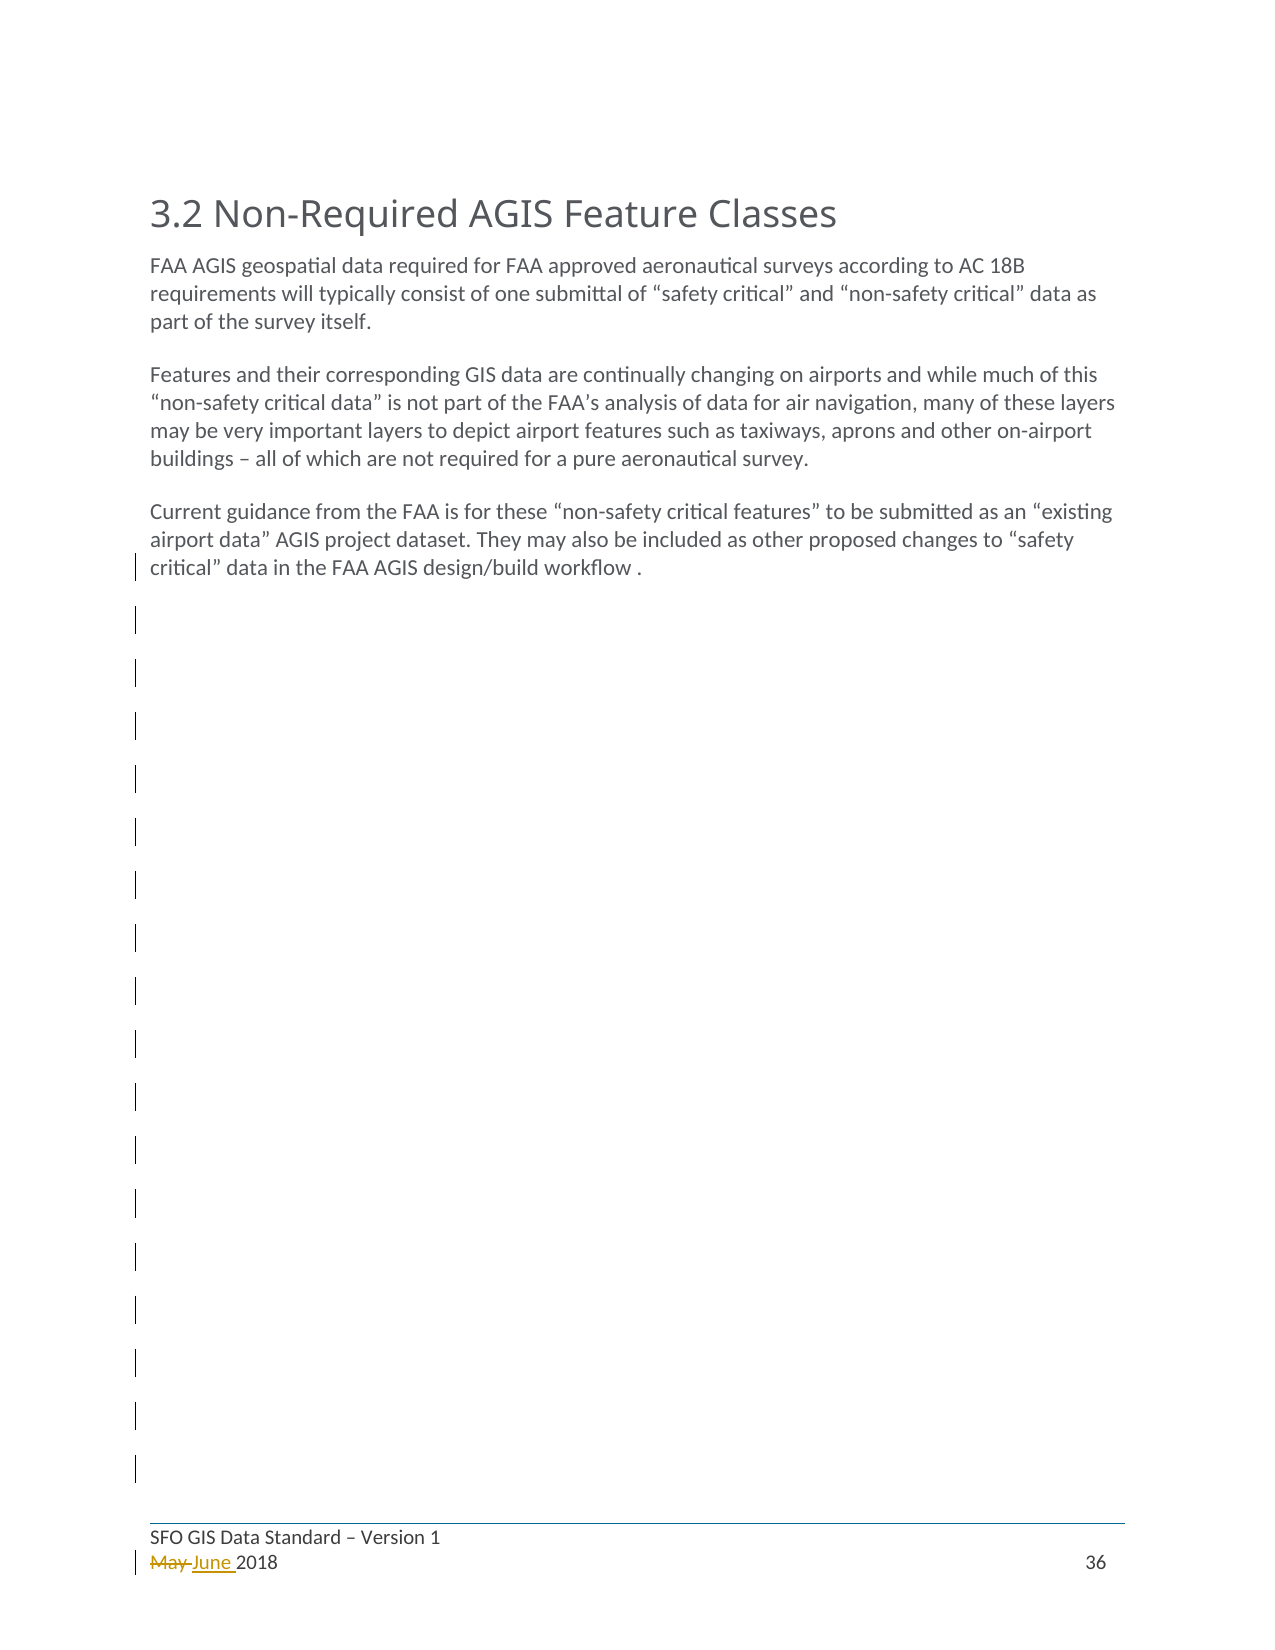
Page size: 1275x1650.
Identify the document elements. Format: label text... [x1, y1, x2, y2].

text Current guidance from the FAA is for these “non-safety critical features” to be submitted as an “existing airport data” AGIS project dataset. They may also be included as other proposed changes to “safety critical” data in the FAA AGIS design/build workflow . [150, 497, 1125, 581]
text FAA AGIS geospatial data required for FAA approved aeronautical surveys according to AC 18B requirements will typically consist of one submittal of “safety critical” and “non-safety critical” data as part of the survey itself. [150, 251, 1125, 335]
subtitle Non-Required AGIS Feature Classes [150, 187, 1125, 238]
text Features and their corresponding GIS data are continually changing on airports and while much of this “non-safety critical data” is not part of the FAA’s analysis of data for air navigation, many of these layers may be very important layers to depict airport features such as taxiways, aprons and other on-airport buildings – all of which are not required for a pure aeronautical survey. [150, 360, 1125, 472]
